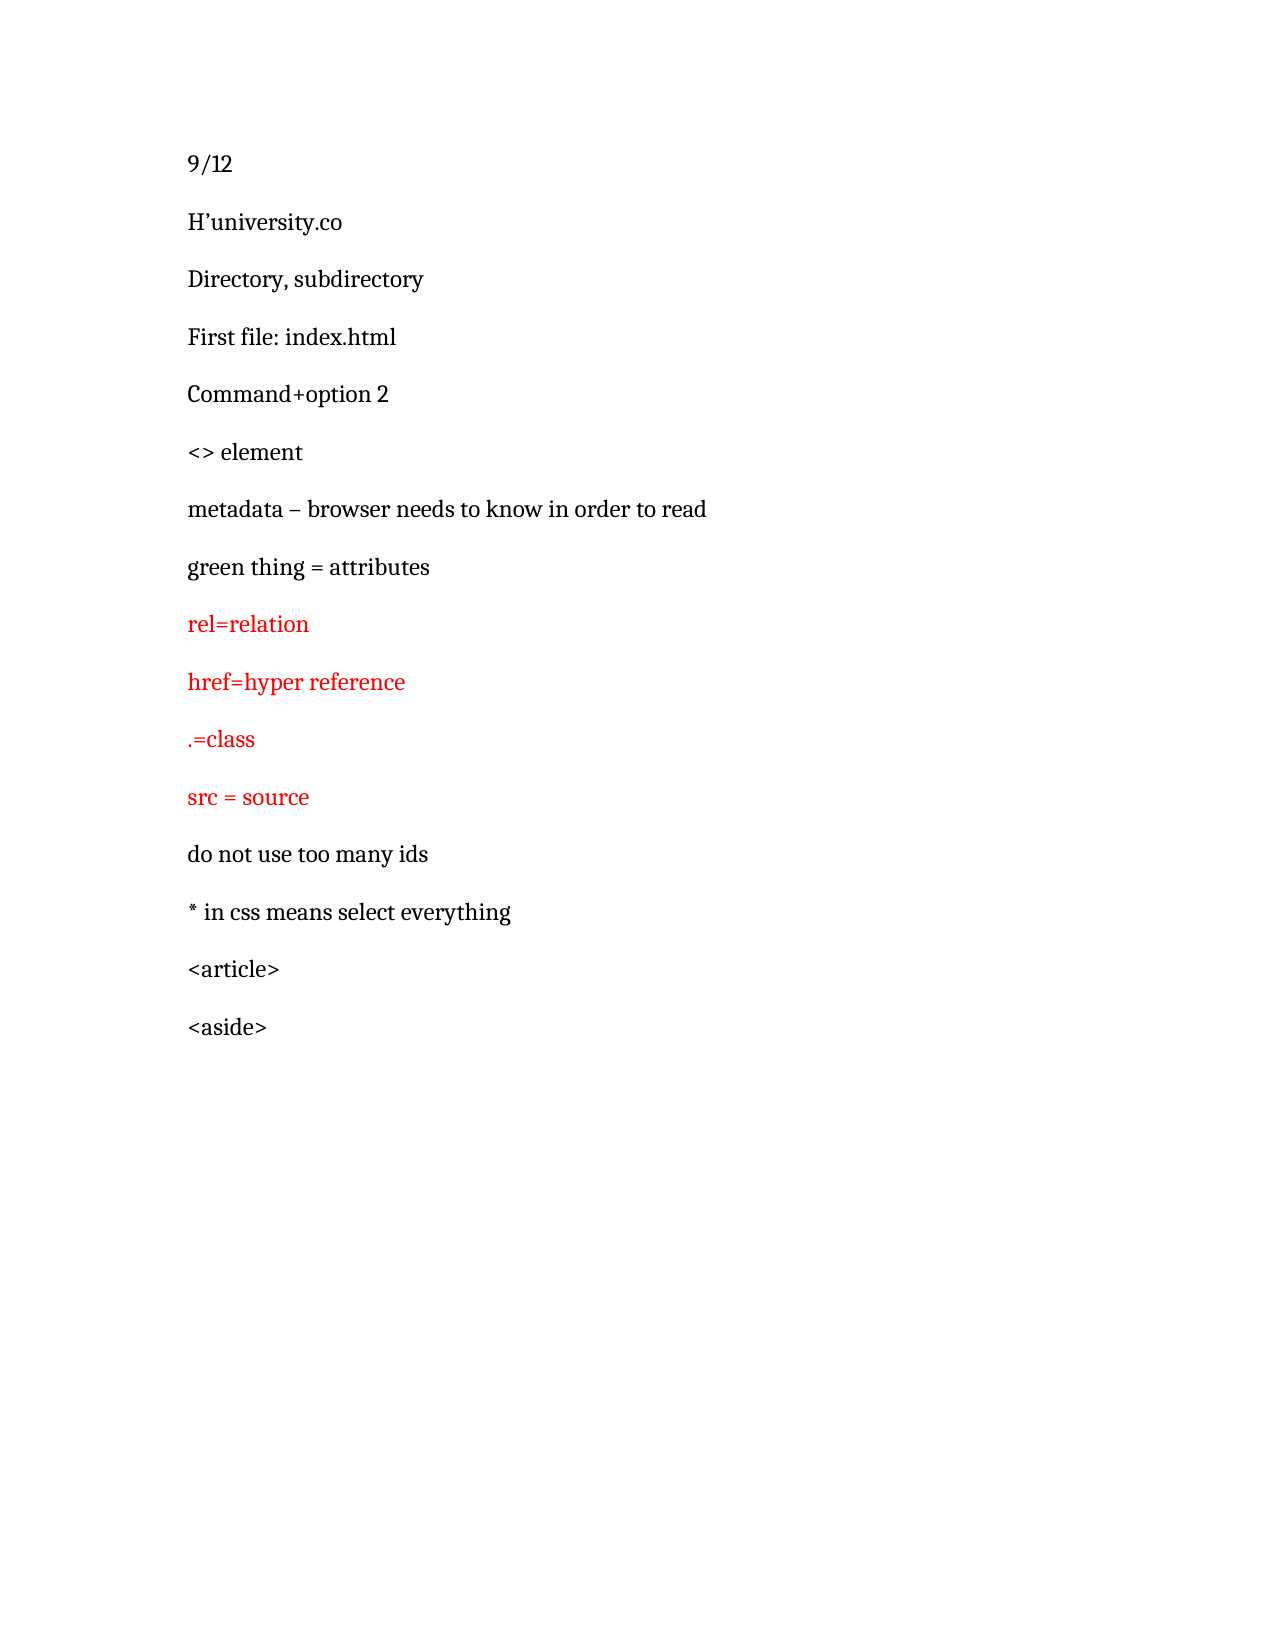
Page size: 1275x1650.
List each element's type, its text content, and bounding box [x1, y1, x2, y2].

text First file: index.html [187, 322, 1087, 351]
text Directory, subdirectory [187, 265, 1087, 294]
text metadata – browser needs to know in order to read [187, 495, 1087, 524]
text <article> [187, 955, 1087, 984]
text .=class [187, 725, 1087, 754]
text green thing = attributes [187, 552, 1087, 581]
text 9/12 [187, 150, 1087, 179]
text rel=relation [187, 610, 1087, 639]
text <aside> [187, 1012, 1087, 1041]
text * in css means select everything [187, 897, 1087, 926]
text Command+option 2 [187, 380, 1087, 409]
text href=hyper reference [187, 667, 1087, 696]
text <> element [187, 437, 1087, 466]
text H’university.co [187, 207, 1087, 236]
text src = source [187, 782, 1087, 811]
text do not use too many ids [187, 840, 1087, 869]
